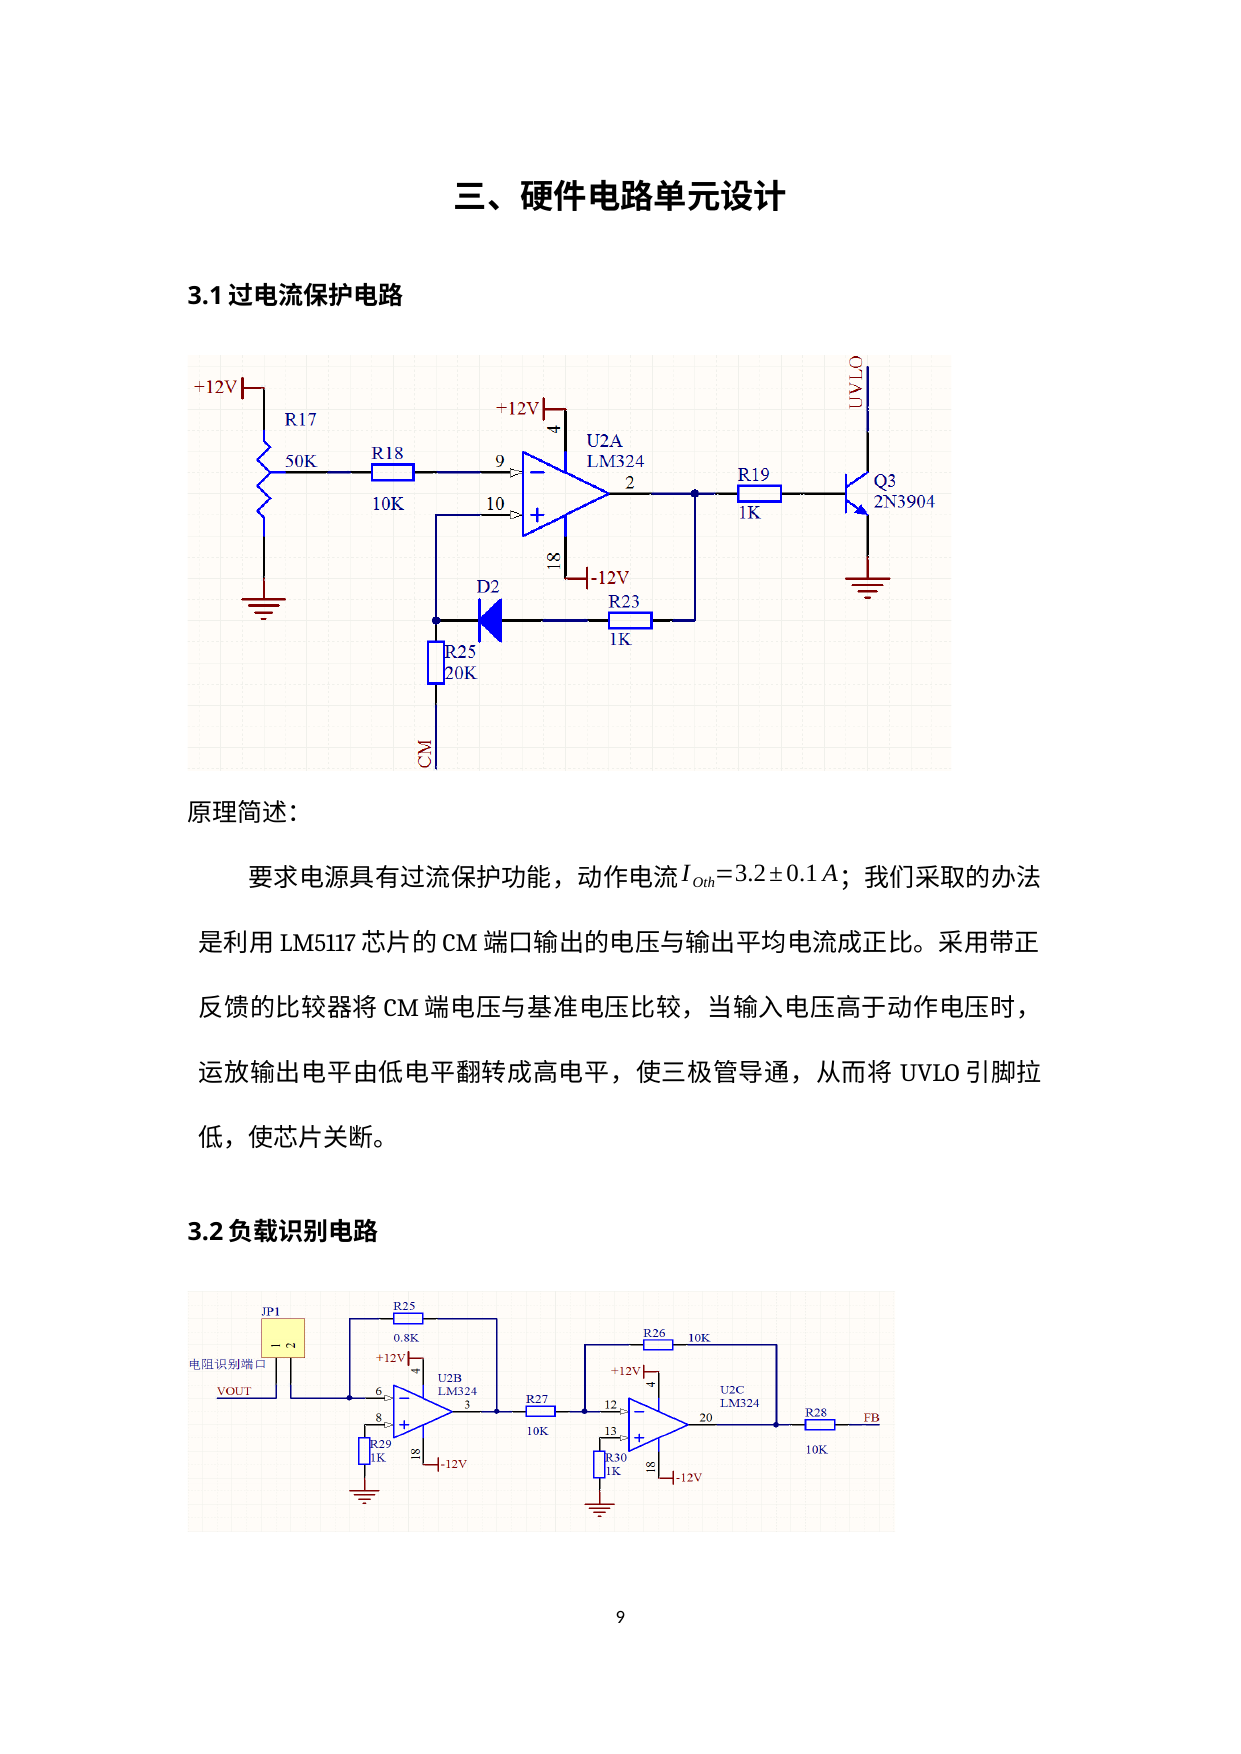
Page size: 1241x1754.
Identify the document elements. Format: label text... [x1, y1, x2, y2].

picture [187, 355, 952, 771]
subtitle 3.1过电流保护电路 [187, 261, 1053, 326]
picture [187, 1291, 896, 1532]
text 原理简述： [187, 778, 1042, 843]
text 要求电源具有过流保护功能，动作电流；我们采取的办法是利用LM5117芯片的CM端口输出的电压与输出平均电流成正比。采用带正反馈的比较器将CM端电压与基准电压比较，当输入电压高于动作电压时，运放输出电平由低电平翻转成高电平，使三极管导通，从而将UVLO引脚拉低，使芯片关断。 [198, 843, 1042, 1168]
subtitle 三、硬件电路单元设计 [187, 162, 1053, 227]
subtitle 3.2负载识别电路 [187, 1197, 1053, 1262]
